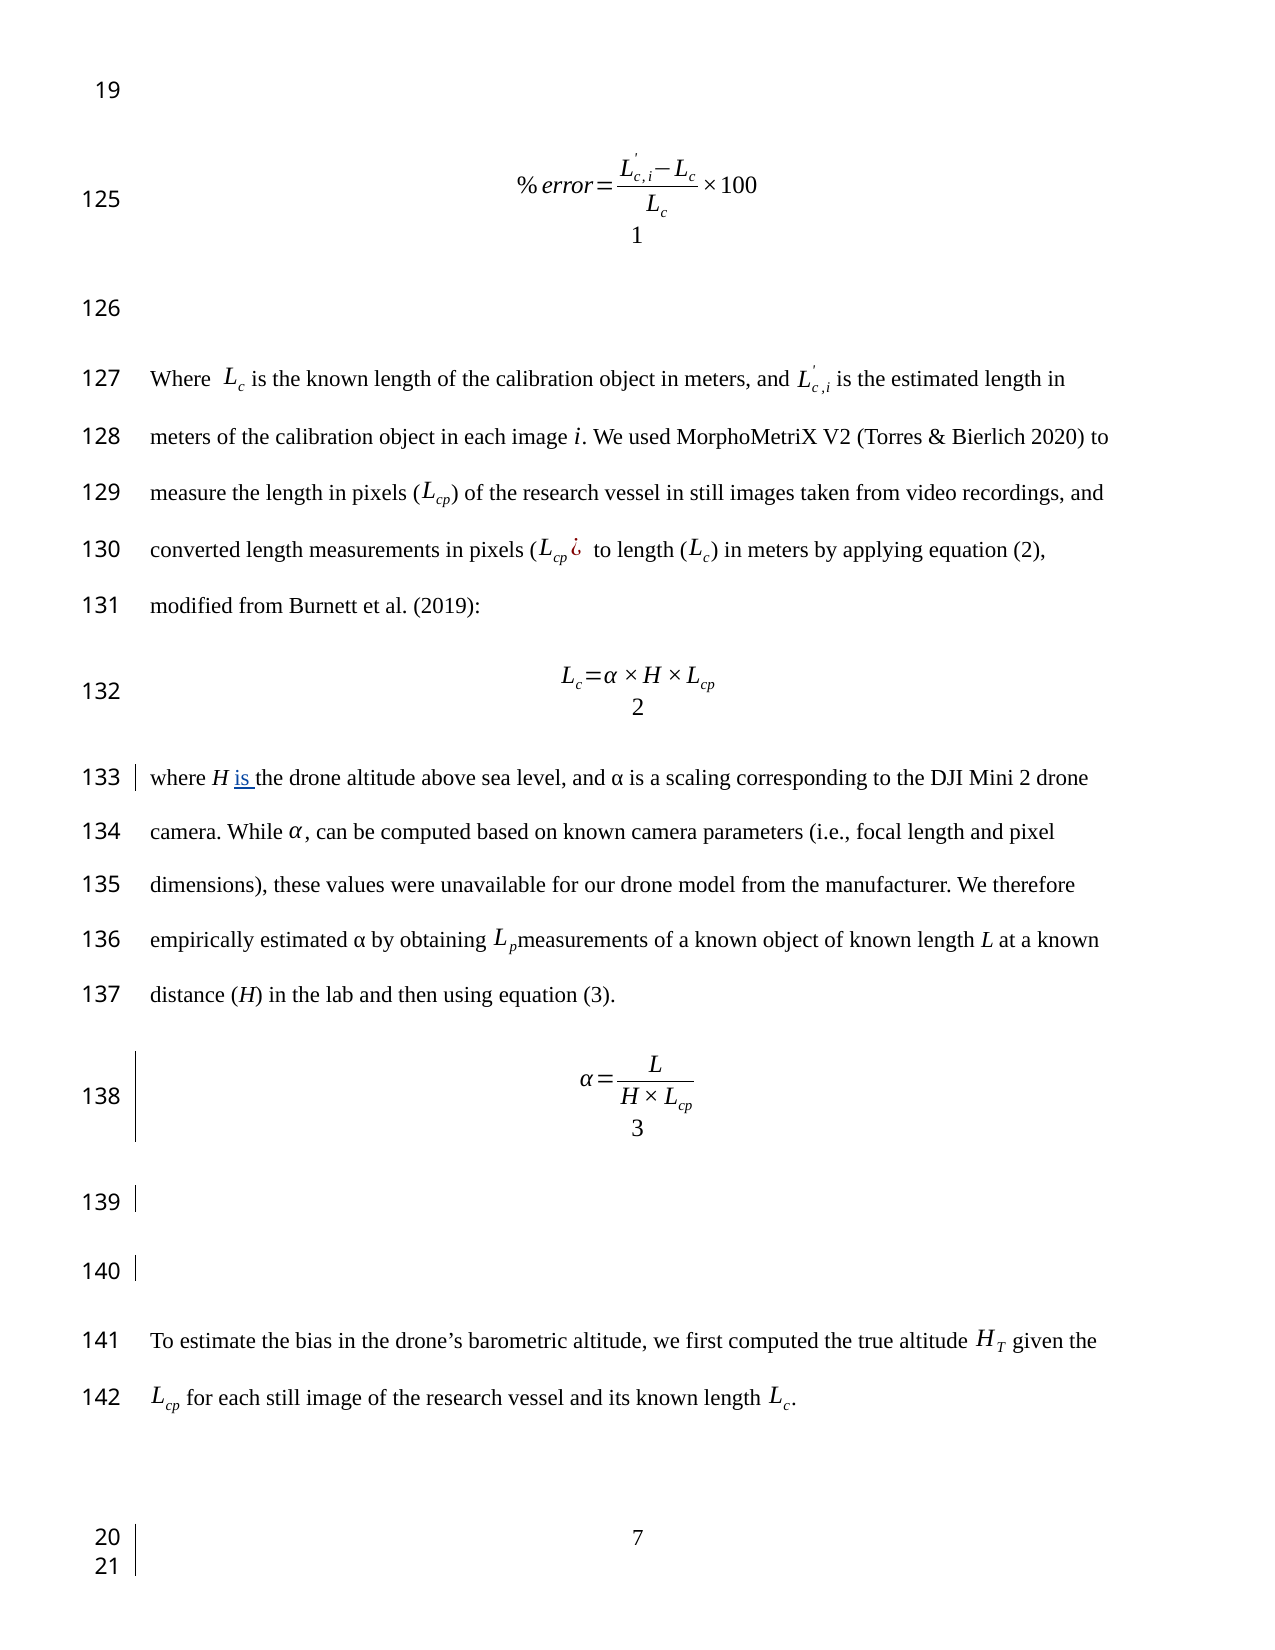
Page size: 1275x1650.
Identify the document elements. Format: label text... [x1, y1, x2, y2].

text where H the drone altitude above sea level, and α is a scaling corresponding to the DJI Mini 2 drone camera. While , can be computed based on known camera parameters (i.e., focal length and pixel dimensions), these values were unavailable for our drone model from the manufacturer. We therefore empirically estimated α by obtaining measurements of a known object of known length L at a known distance (H) in the lab and then using equation (3). [150, 764, 1125, 1008]
text Where is the known length of the calibration object in meters, and is the estimated length in meters of the calibration object in each image . We used MorphoMetriX V2 (Torres & Bierlich 2020) to measure the length in pixels () of the research vessel in still images taken from video recordings, and converted length measurements in pixels ( to length () in meters by applying equation (2), modified from Burnett et al. (2019): [150, 361, 1125, 618]
text To estimate the bias in the drone’s barometric altitude, we first computed the true altitude given the for each still image of the research vessel and its known length . [150, 1324, 1125, 1413]
